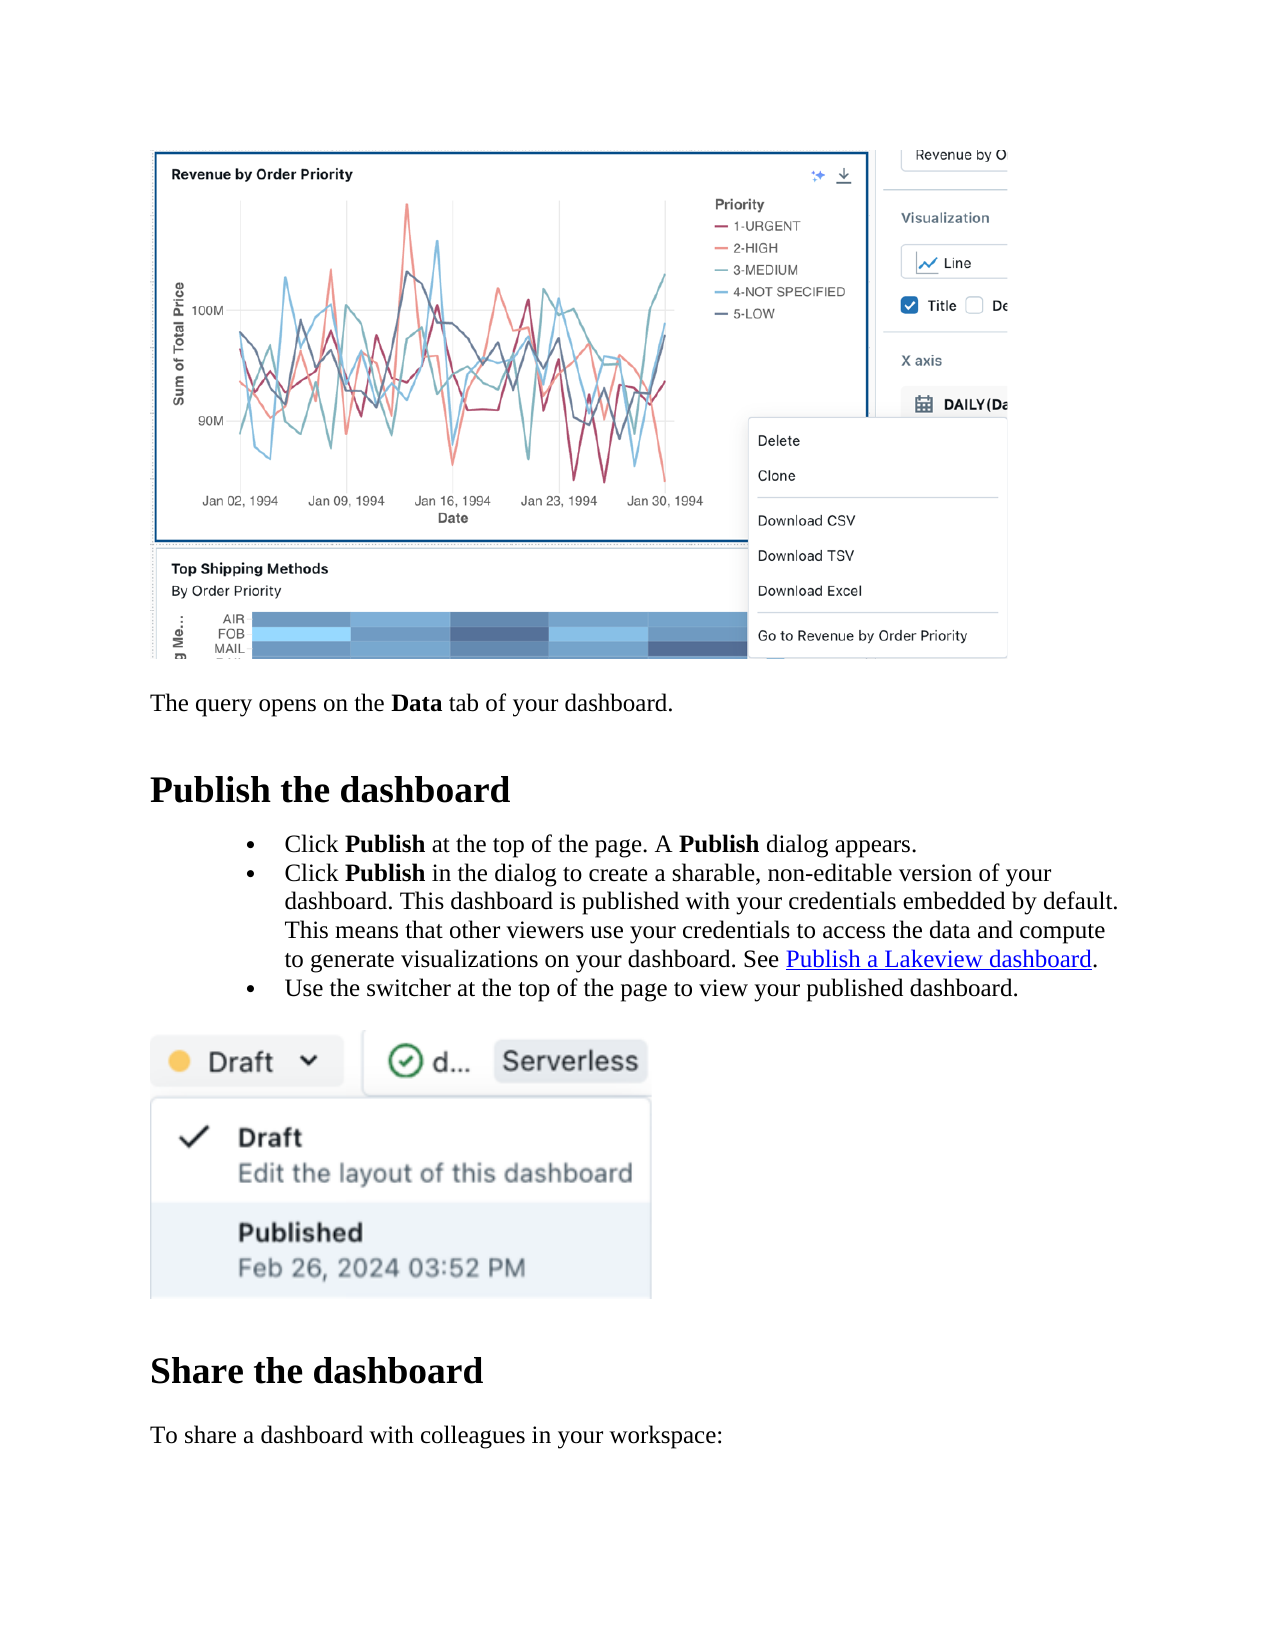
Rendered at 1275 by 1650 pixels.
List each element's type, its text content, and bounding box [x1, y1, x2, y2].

picture [150, 150, 1008, 659]
text Share the dashboard [150, 1348, 1125, 1391]
text To share a dashboard with colleagues in your workspace: [150, 1420, 1125, 1449]
picture [150, 1030, 652, 1299]
text Publish the dashboard [150, 767, 1125, 810]
list Click Publish in the dialog to create a sharable, non-editable version of your dashboard. This dashboard is published with your credentials embedded by default. This means that other viewers use your credentials to access the data and compute to generate visualizations on your dashboard. See Publish a Lakeview dashboard. [247, 858, 1125, 973]
list Click Publish at the top of the page. A Publish dialog appears. [247, 829, 1125, 858]
list Use the switcher at the top of the page to view your published dashboard. [247, 973, 1125, 1001]
text The query opens on the Data tab of your dashboard. [150, 688, 1125, 717]
